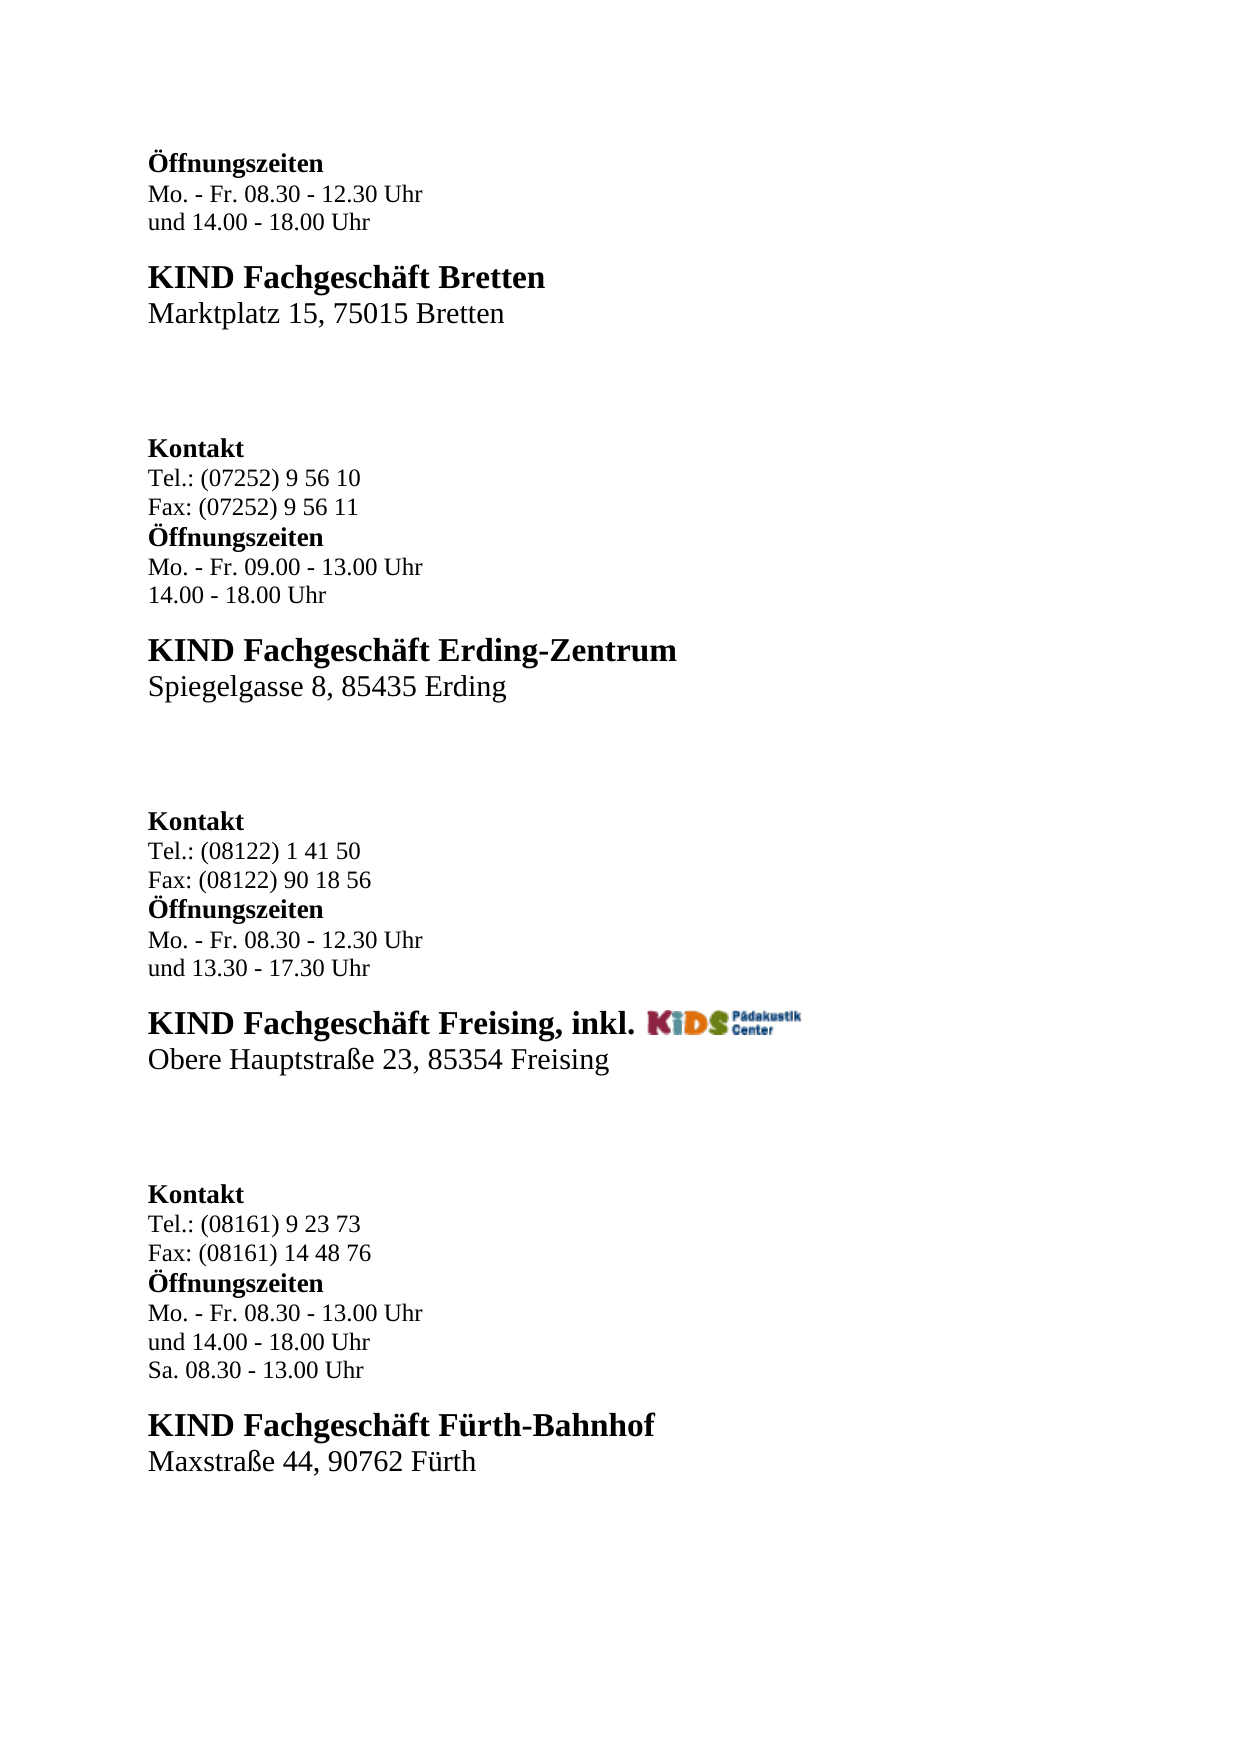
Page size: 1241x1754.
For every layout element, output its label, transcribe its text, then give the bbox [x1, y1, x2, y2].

text Kontakt Tel.: (07252) 9 56 10 Fax: (07252) 9 56 11 [148, 432, 1093, 521]
text KIND Fachgeschäft Bretten Marktplatz 15, 75015 Bretten [148, 257, 1093, 330]
text Öffnungszeiten Mo. - Fr. 09.00 - 13.00 Uhr 14.00 - 18.00 Uhr [148, 521, 1093, 609]
text KIND Fachgeschäft Erding-Zentrum Spiegelgasse 8, 85435 Erding [148, 630, 1093, 703]
text Öffnungszeiten Mo. - Fr. 08.30 - 12.30 Uhr und 14.00 - 18.00 Uhr [148, 148, 1093, 236]
text Kontakt Tel.: (08161) 9 23 73 Fax: (08161) 14 48 76 [148, 1178, 1093, 1267]
text KIND Fachgeschäft Fürth-Bahnhof Maxstraße 44, 90762 Fürth [148, 1405, 1093, 1478]
picture [635, 1010, 804, 1035]
text KIND Fachgeschäft Freising, inkl. Obere Hauptstraße 23, 85354 Freising [148, 1003, 1093, 1076]
text Öffnungszeiten Mo. - Fr. 08.30 - 12.30 Uhr und 13.30 - 17.30 Uhr [148, 894, 1093, 982]
text Öffnungszeiten Mo. - Fr. 08.30 - 13.00 Uhr und 14.00 - 18.00 Uhr Sa. 08.30 - 13.00 Uhr [148, 1267, 1093, 1384]
text Kontakt Tel.: (08122) 1 41 50 Fax: (08122) 90 18 56 [148, 805, 1093, 894]
